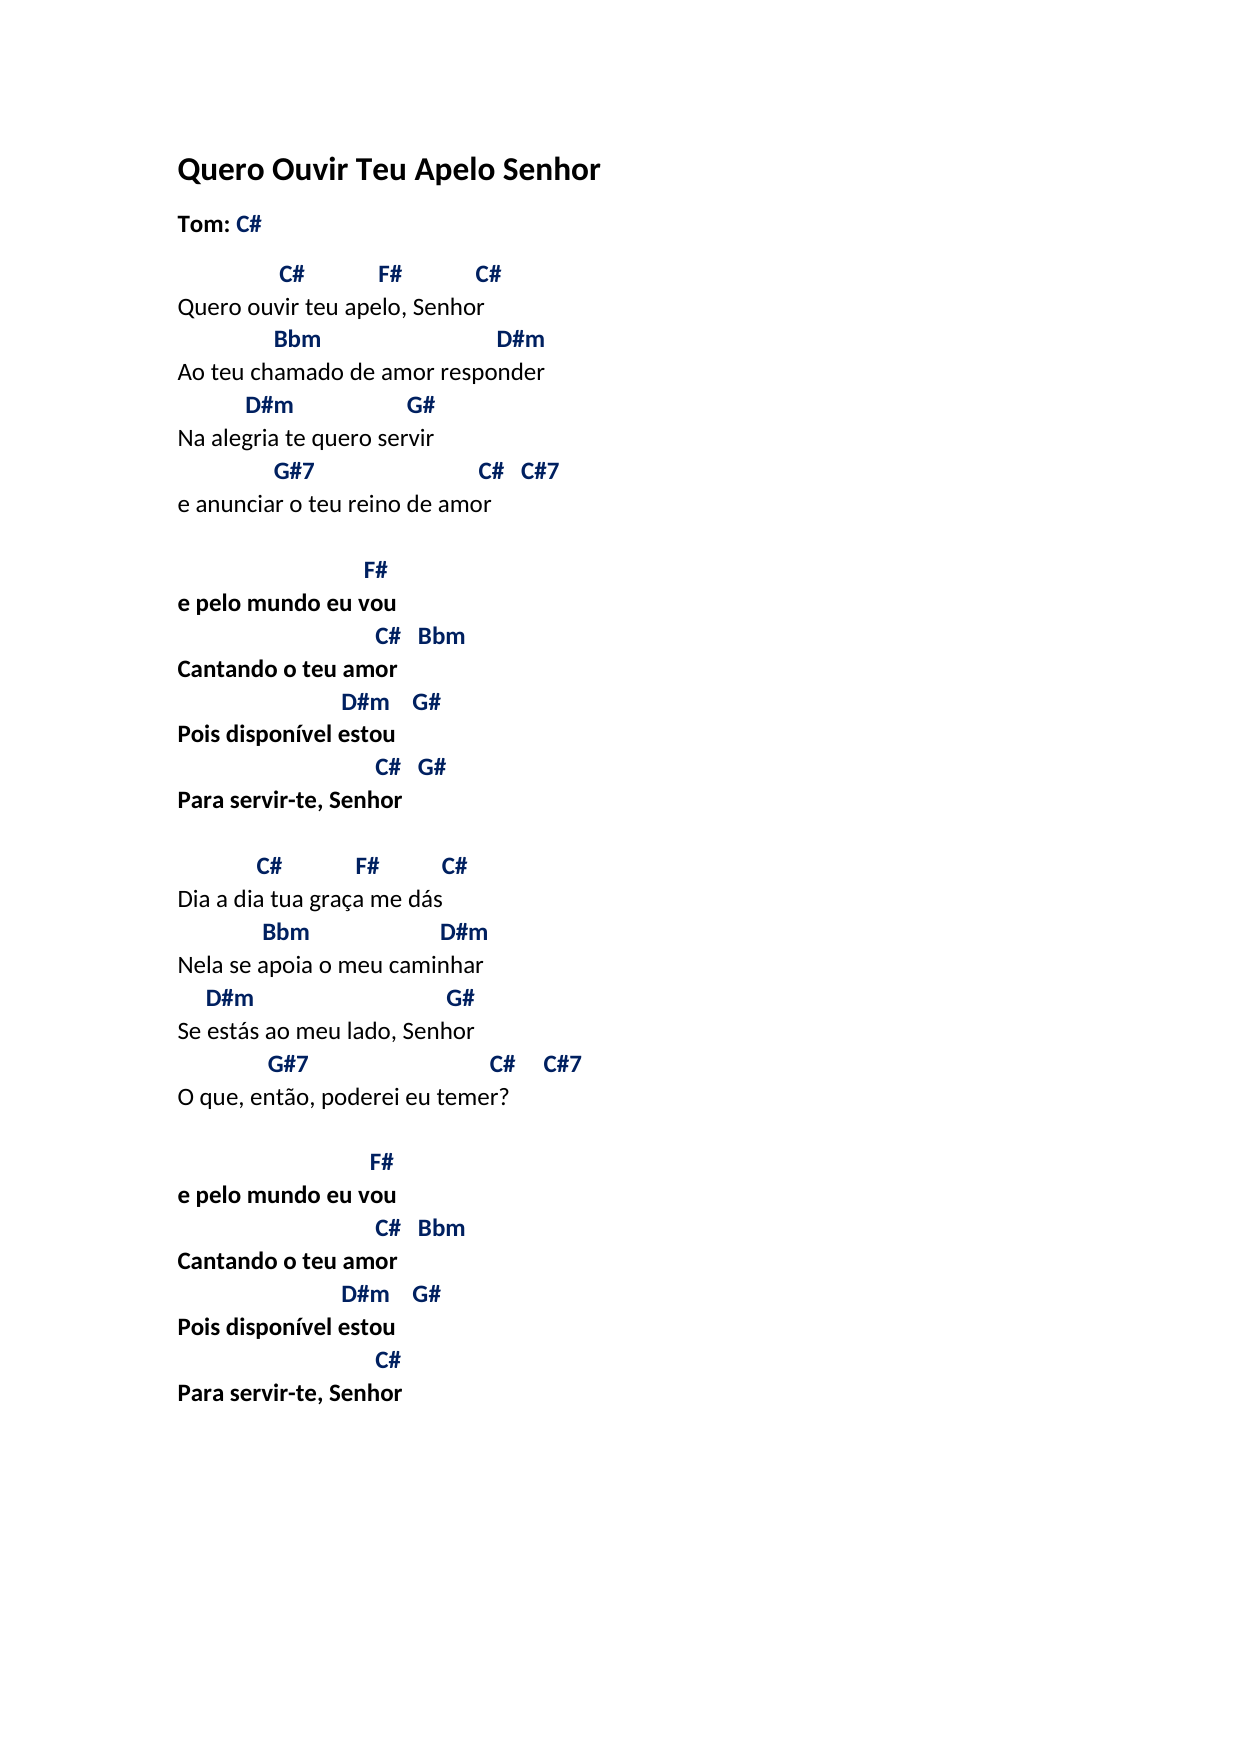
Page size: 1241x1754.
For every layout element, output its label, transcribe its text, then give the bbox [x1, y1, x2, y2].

text Quero Ouvir Teu Apelo Senhor [177, 148, 1063, 188]
text Tom: C# [177, 208, 1063, 239]
text C# F# C# Quero ouvir teu apelo, Senhor Bbm D#m Ao teu chamado de amor responder D#m G# Na alegria te quero servir G#7 C# C#7 e anunciar o teu reino de amor F# e pelo mundo eu vou C# Bbm Cantando o teu amor D#m G# Pois disponível estou C# G# Para servir-te, Senhor C# F# C# Dia a dia tua graça me dás Bbm D#m Nela se apoia o meu caminhar D#m G# Se estás ao meu lado, Senhor G#7 C# C#7 O que, então, poderei eu temer? F# e pelo mundo eu vou C# Bbm Cantando o teu amor D#m G# Pois disponível estou C# Para servir-te, Senhor [177, 258, 1063, 1407]
